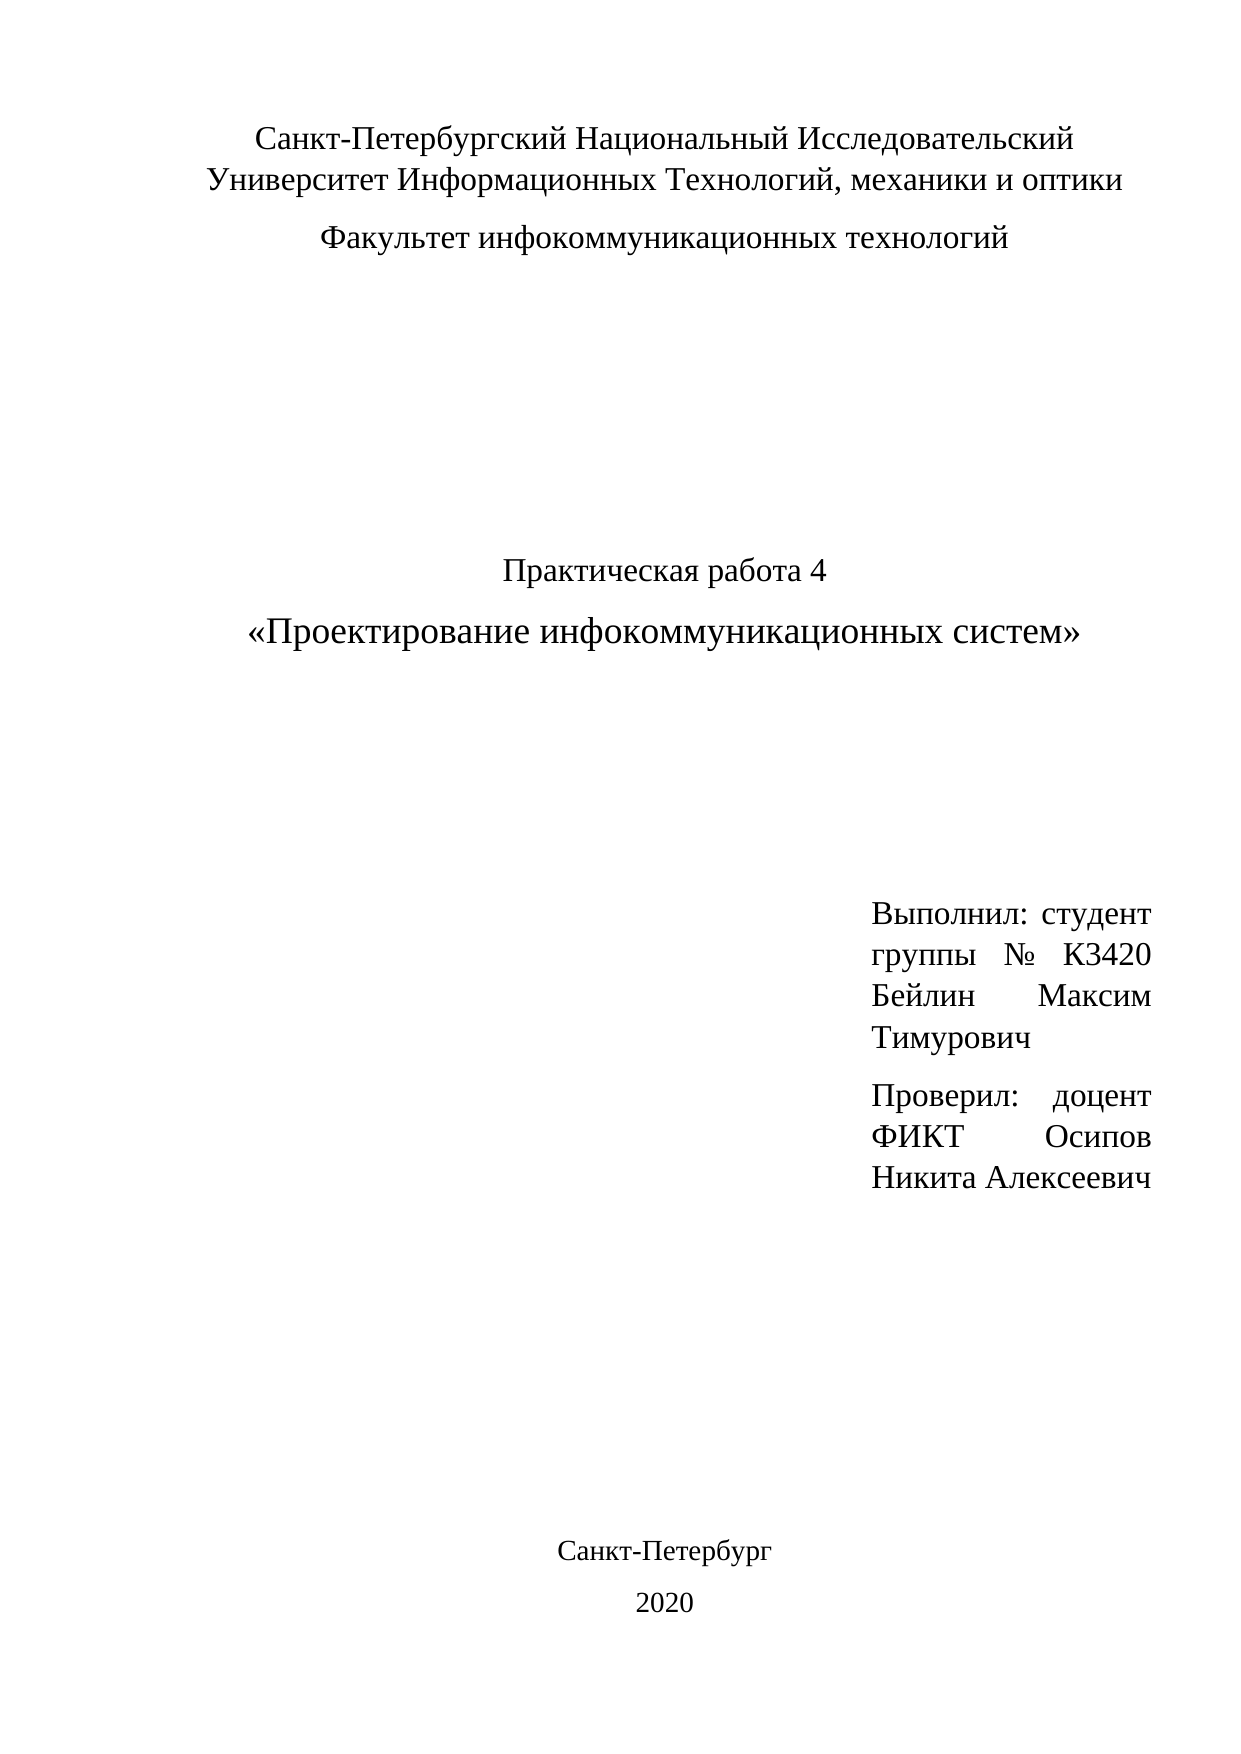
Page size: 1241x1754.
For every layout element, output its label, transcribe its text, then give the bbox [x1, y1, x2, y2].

text Выполнил: студент группы № К3420 Бейлин Максим Тимурович [871, 893, 1152, 1055]
text Санкт-Петербург [177, 1533, 1152, 1566]
text «Проектирование инфокоммуникационных систем» [177, 608, 1152, 651]
text Санкт-Петербургский Национальный Исследовательский Университет Информационных Технологий, механики и оптики [177, 118, 1152, 198]
text Факультет инфокоммуникационных технологий [177, 217, 1152, 256]
text Практическая работа 4 [177, 550, 1152, 588]
text 2020 [177, 1585, 1152, 1619]
text Проверил: доцент ФИКТ Осипов Никита Алексеевич [871, 1075, 1152, 1196]
